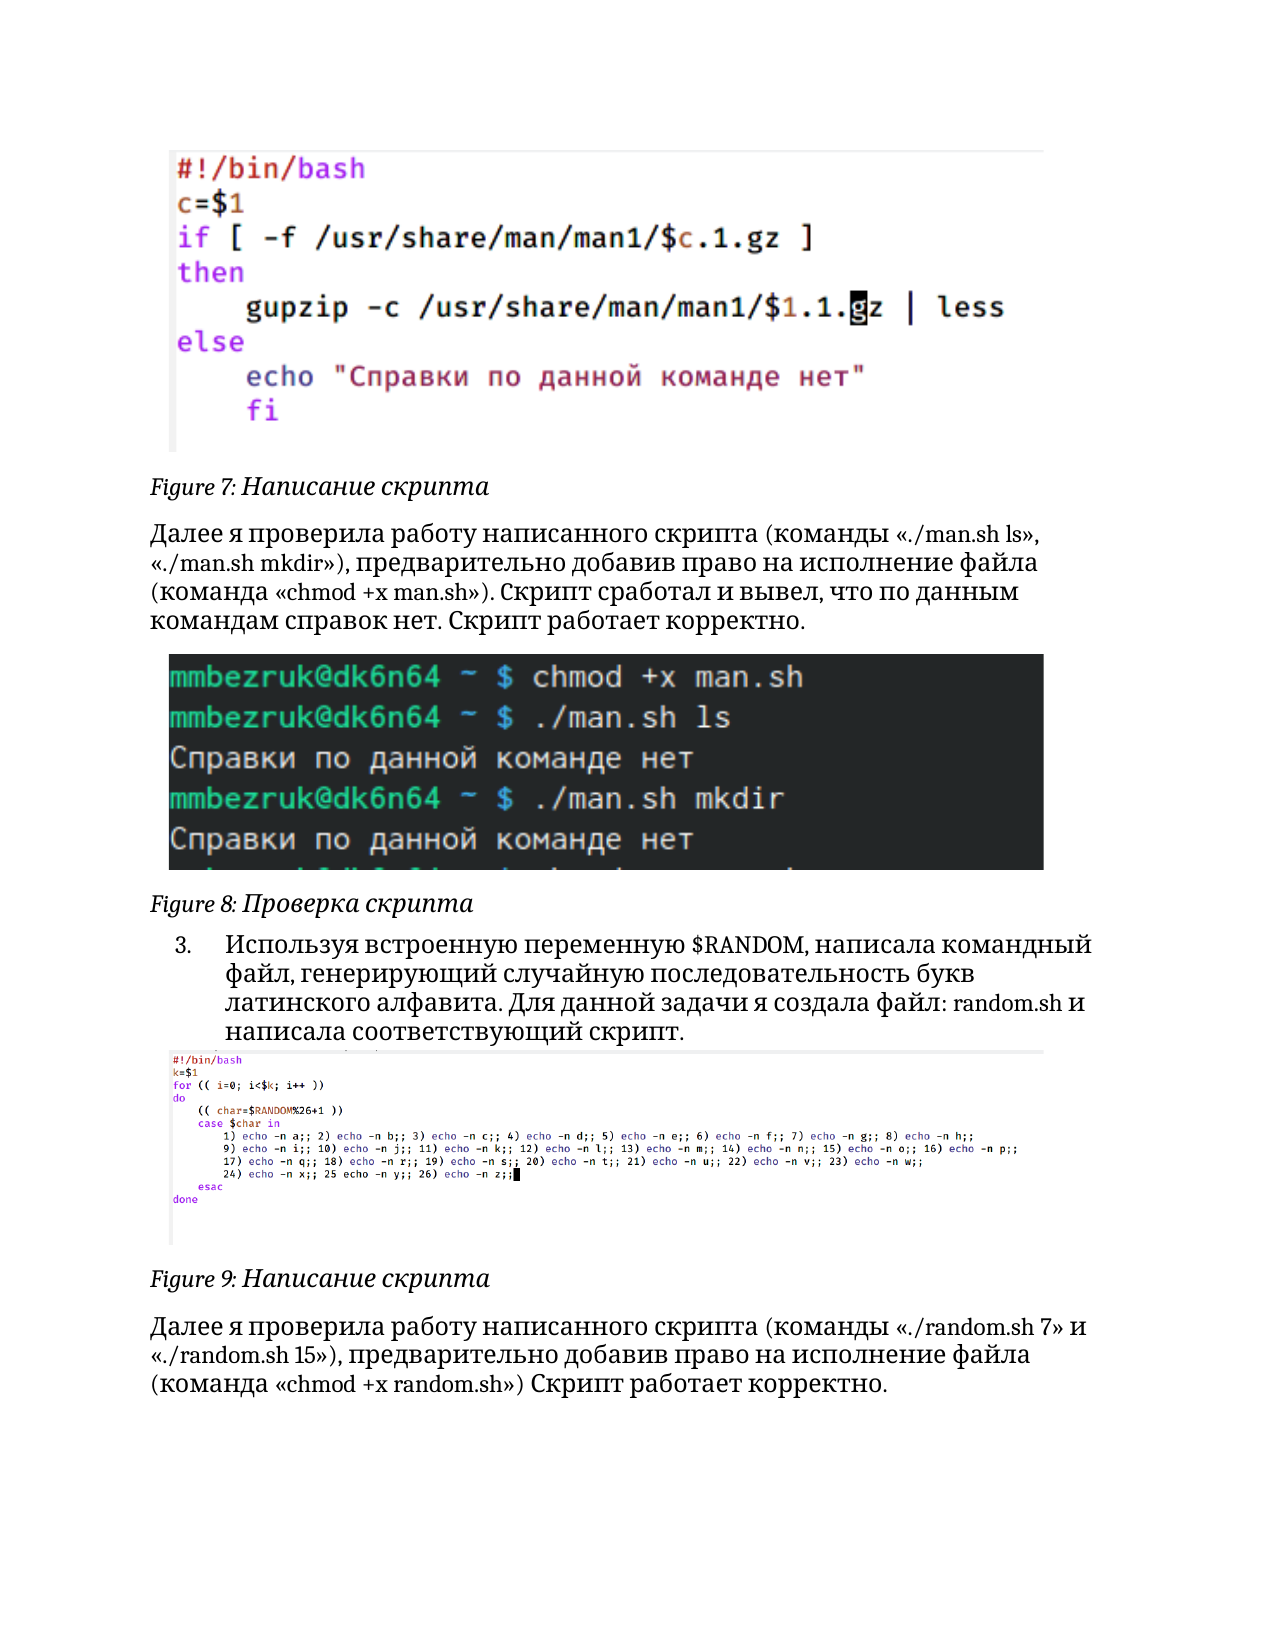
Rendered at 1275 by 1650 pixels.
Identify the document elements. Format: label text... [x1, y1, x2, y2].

list Используя встроенную переменную $RANDOM, написала командный файл, генерирующий случайную последовательность букв латинского алфавита. Для данной задачи я создала файл: random.sh и написала соответствующий скрипт. [175, 931, 1125, 1046]
text Figure 8: Проверка скрипта [150, 890, 1125, 919]
text Figure 7: Написание скрипта [150, 473, 1125, 502]
picture [168, 1050, 1044, 1245]
text Далее я проверила работу написанного скрипта (команды «./random.sh 7» и «./random.sh 15»), предварительно добавив право на исполнение файла (команда «chmod +x random.sh») Скрипт работает корректно. [150, 1313, 1125, 1399]
picture [168, 654, 1044, 870]
text Далее я проверила работу написанного скрипта (команды «./man.sh ls», «./man.sh mkdir»), предварительно добавив право на исполнение файла (команда «chmod +x man.sh»). Cкрипт сработал и вывел, что по данным командам справок нет. Скрипт работает корректно. [150, 520, 1125, 635]
picture [168, 150, 1044, 452]
text Figure 9: Написание скрипта [150, 1265, 1125, 1294]
